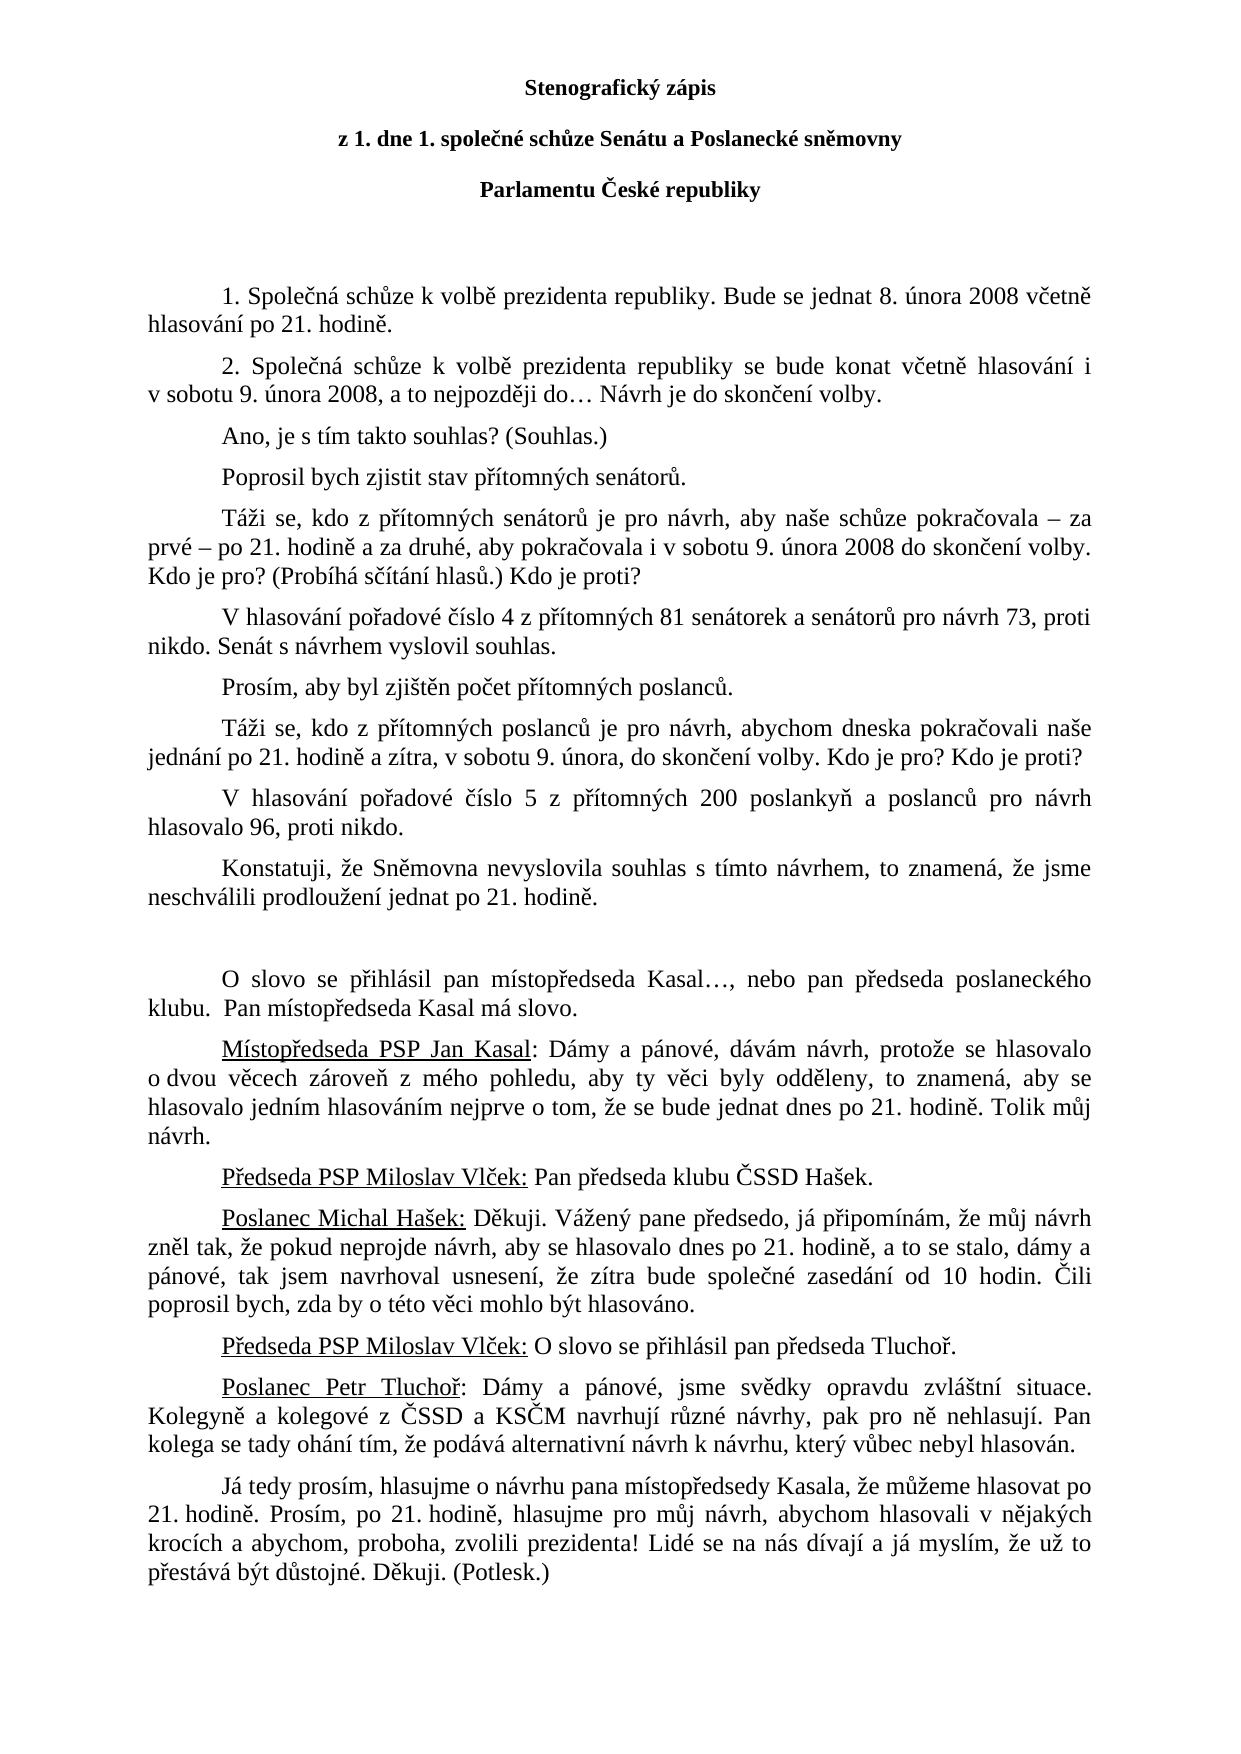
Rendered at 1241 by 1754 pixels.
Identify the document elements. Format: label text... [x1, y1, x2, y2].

text Poprosil bych zjistit stav přítomných senátorů. [148, 462, 1093, 491]
text Konstatuji, že Sněmovna nevyslovila souhlas s tímto návrhem, to znamená, že jsme neschválili prodloužení jednat po 21. hodině. [148, 853, 1093, 911]
text 1. Společná schůze k volbě prezidenta republiky. Bude se jednat 8. února 2008 včetně hlasování po 21. hodině. [148, 281, 1093, 338]
text Předseda PSP Miloslav Vlček: Pan předseda klubu ČSSD Hašek. [148, 1162, 1093, 1191]
text Táži se, kdo z přítomných poslanců je pro návrh, abychom dneska pokračovali naše jednání po 21. hodině a zítra, v sobotu 9. února, do skončení volby. Kdo je pro? Kdo je proti? [148, 713, 1093, 771]
text Poslanec Petr Tluchoř: Dámy a pánové, jsme svědky opravdu zvláštní situace. Kolegyně a kolegové z ČSSD a KSČM navrhují různé návrhy, pak pro ně nehlasují. Pan kolega se tady ohání tím, že podává alternativní návrh k návrhu, který vůbec nebyl hlasován. [148, 1372, 1093, 1458]
text V hlasování pořadové číslo 4 z přítomných 81 senátorek a senátorů pro návrh 73, proti nikdo. Senát s návrhem vyslovil souhlas. [148, 602, 1093, 659]
text Poslanec Michal Hašek: Děkuji. Vážený pane předsedo, já připomínám, že můj návrh zněl tak, že pokud neprojde návrh, aby se hlasovalo dnes po 21. hodině, a to se stalo, dámy a pánové, tak jsem navrhoval usnesení, že zítra bude společné zasedání od 10 hodin. Čili poprosil bych, zda by o této věci mohlo být hlasováno. [148, 1203, 1093, 1318]
text Já tedy prosím, hlasujme o návrhu pana místopředsedy Kasala, že můžeme hlasovat po 21. hodině. Prosím, po 21. hodině, hlasujme pro můj návrh, abychom hlasovali v nějakých krocích a abychom, proboha, zvolili prezidenta! Lidé se na nás dívají a já myslím, že už to přestává být důstojné. Děkuji. (Potlesk.) [148, 1471, 1093, 1586]
text Ano, je s tím takto souhlas? (Souhlas.) [148, 421, 1093, 449]
text Prosím, aby byl zjištěn počet přítomných poslanců. [148, 672, 1093, 701]
text 2. Společná schůze k volbě prezidenta republiky se bude konat včetně hlasování i v sobotu 9. února to nejpozději do… Návrh je do skončení volby. [148, 351, 1093, 408]
text Předseda PSP Miloslav Vlček: O slovo se přihlásil pan předseda Tluchoř. [148, 1331, 1093, 1359]
text O slovo se přihlásil pan místopředseda Kasal…, nebo pan předseda poslaneckého klubu. Pan místopředseda Kasal má slovo. [148, 964, 1093, 1022]
text V hlasování pořadové číslo 5 z přítomných 200 poslankyň a poslanců pro návrh hlasovalo 96, proti nikdo. [148, 783, 1093, 841]
text Táži se, kdo z přítomných senátorů je pro návrh, aby naše schůze pokračovala – za prvé – po 21. hodině a za druhé, aby pokračovala i v sobotu 9. února 2008 do skončení volby. Kdo je pro? (Probíhá sčítání hlasů.) Kdo je proti? [148, 503, 1093, 589]
text Místopředseda PSP Jan Kasal: Dámy a pánové, dávám návrh, protože se hlasovalo o dvou věcech zároveň z mého pohledu, aby ty věci byly odděleny, to znamená, aby se hlasovalo jedním hlasováním nejprve o tom, že se bude jednat dnes po 21. hodině. Tolik můj návrh. [148, 1034, 1093, 1149]
